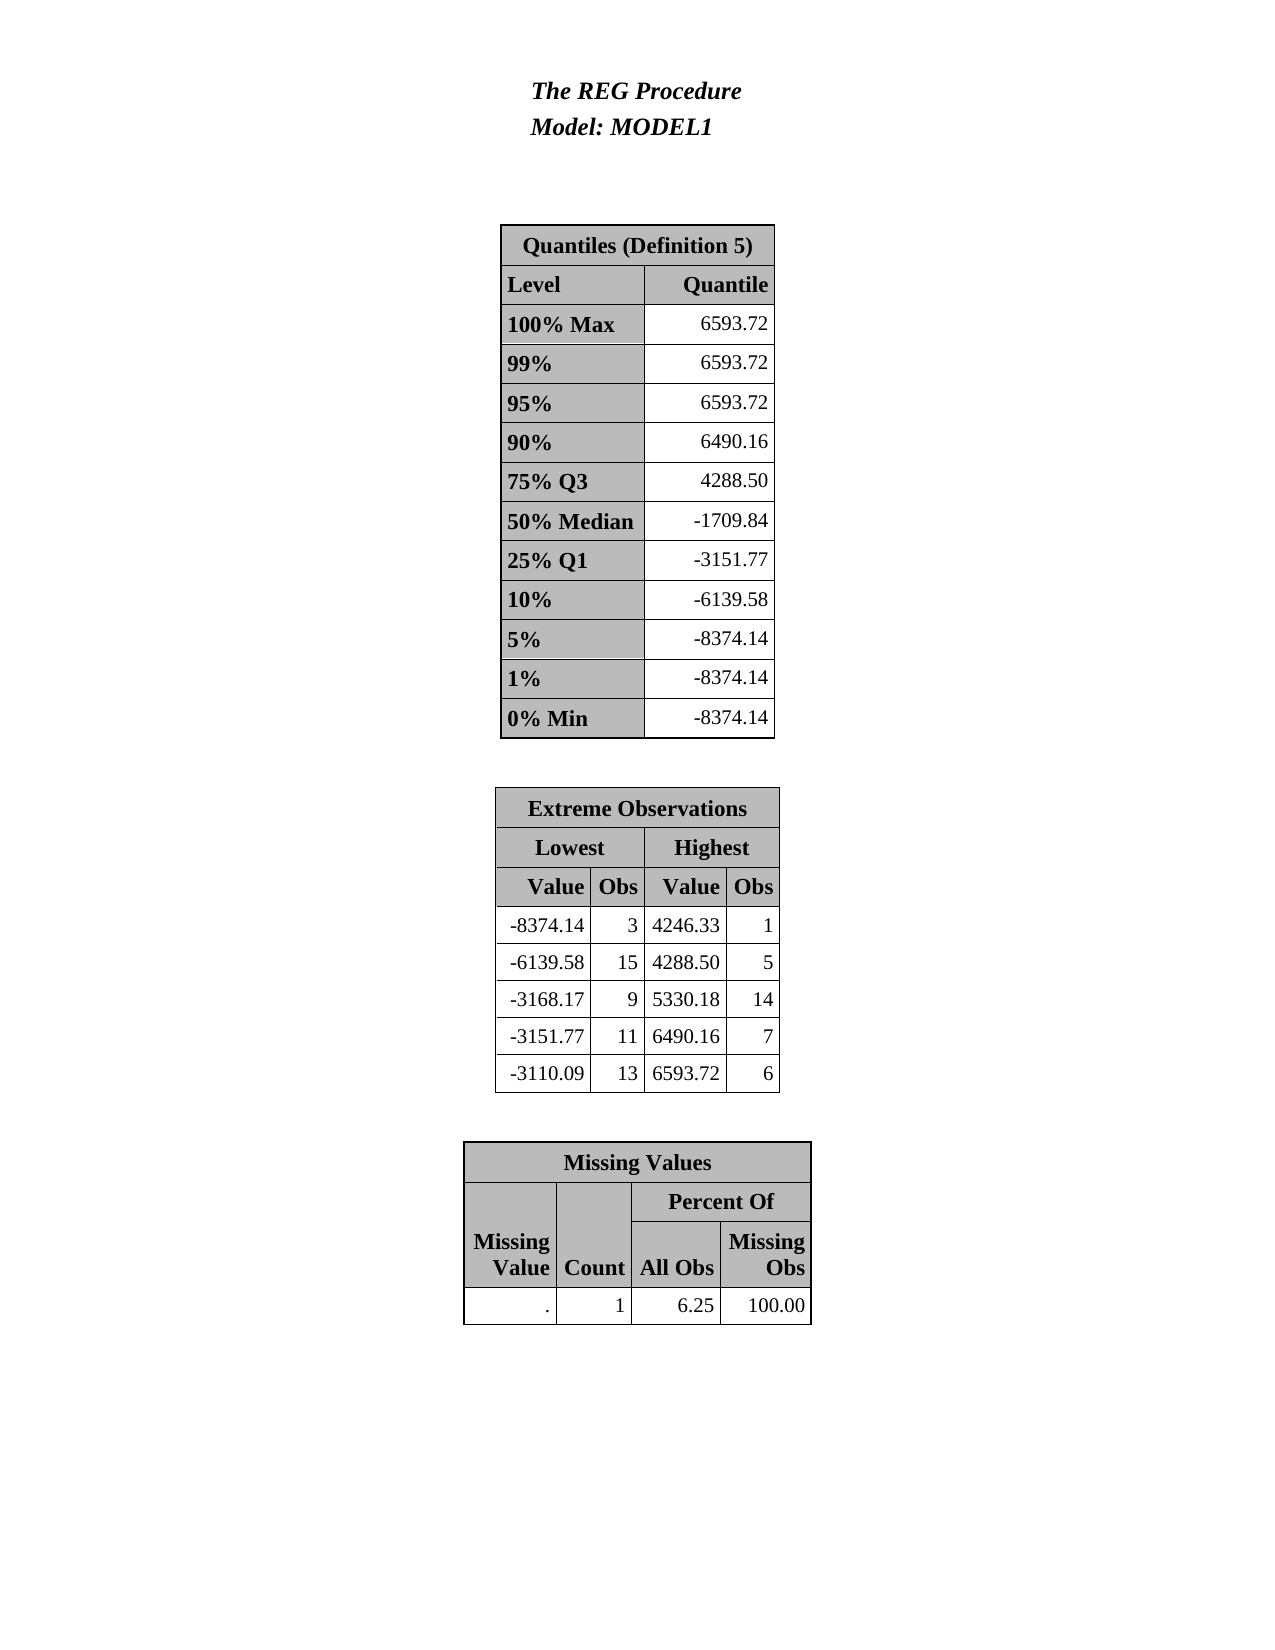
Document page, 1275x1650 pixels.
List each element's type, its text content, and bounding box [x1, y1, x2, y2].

table_cell 10% [502, 581, 644, 619]
table_cell 5% [502, 620, 644, 658]
table_cell 100.00 [721, 1288, 810, 1324]
table_cell 7 [727, 1018, 779, 1054]
table_cell 6593.72 [645, 1055, 726, 1091]
table_cell -8374.14 [645, 699, 774, 737]
table_cell -1709.84 [645, 502, 774, 540]
table_cell 0% Min [502, 699, 644, 737]
table_cell Missing Obs [721, 1222, 810, 1287]
table_cell 5330.18 [645, 981, 726, 1017]
table_cell Level [502, 266, 644, 304]
table_cell 6593.72 [645, 305, 774, 343]
table_cell -3168.17 [496, 981, 590, 1017]
table_header Extreme Observations [496, 788, 779, 827]
table_cell Percent Of [632, 1183, 810, 1221]
table_cell 15 [591, 944, 644, 980]
table_cell Obs [727, 868, 779, 906]
table_cell 14 [727, 981, 779, 1017]
table_cell 4246.33 [645, 907, 726, 943]
table_header Quantiles (Definition 5) [502, 226, 774, 265]
table_cell 1 [727, 907, 779, 943]
table_cell 1 [557, 1288, 631, 1324]
table_cell All Obs [632, 1222, 720, 1287]
table_cell 6.25 [632, 1288, 720, 1324]
table_cell 6490.16 [645, 1018, 726, 1054]
table_cell 90% [502, 423, 644, 462]
table_cell 6593.72 [645, 345, 774, 383]
table_cell 13 [591, 1055, 644, 1091]
table_cell 50% Median [502, 502, 644, 540]
table_cell 5 [727, 944, 779, 980]
table_cell 25% Q1 [502, 541, 644, 580]
table_cell 6593.72 [645, 384, 774, 422]
table_cell Obs [591, 868, 644, 906]
table_cell 95% [502, 384, 644, 422]
table_cell Value [645, 868, 726, 906]
table_cell Highest [645, 828, 779, 867]
table_cell 75% Q3 [502, 463, 644, 501]
table_cell Value [496, 868, 590, 906]
table_cell 9 [591, 981, 644, 1017]
table_cell -6139.58 [645, 581, 774, 619]
table_cell 1% [502, 660, 644, 698]
table_cell 11 [591, 1018, 644, 1054]
table_cell -8374.14 [645, 620, 774, 658]
table_cell 4288.50 [645, 463, 774, 501]
table_cell 100% Max [502, 305, 644, 343]
table_cell -8374.14 [645, 660, 774, 698]
table_cell -3151.77 [496, 1018, 590, 1054]
table_cell -8374.14 [496, 907, 590, 943]
table_header Missing Values [465, 1143, 810, 1182]
table_cell Lowest [496, 828, 644, 867]
table_cell 4288.50 [645, 944, 726, 980]
table_cell 99% [502, 345, 644, 383]
table_cell Quantile [645, 266, 774, 304]
table_cell . [465, 1288, 556, 1324]
table_cell Count [557, 1183, 631, 1287]
table_cell 6 [727, 1055, 779, 1091]
table_cell Missing Value [465, 1183, 556, 1287]
table_cell -6139.58 [496, 944, 590, 980]
table_cell -3110.09 [496, 1055, 590, 1091]
table_cell 6490.16 [645, 423, 774, 462]
table_cell -3151.77 [645, 541, 774, 580]
table_cell 3 [591, 907, 644, 943]
